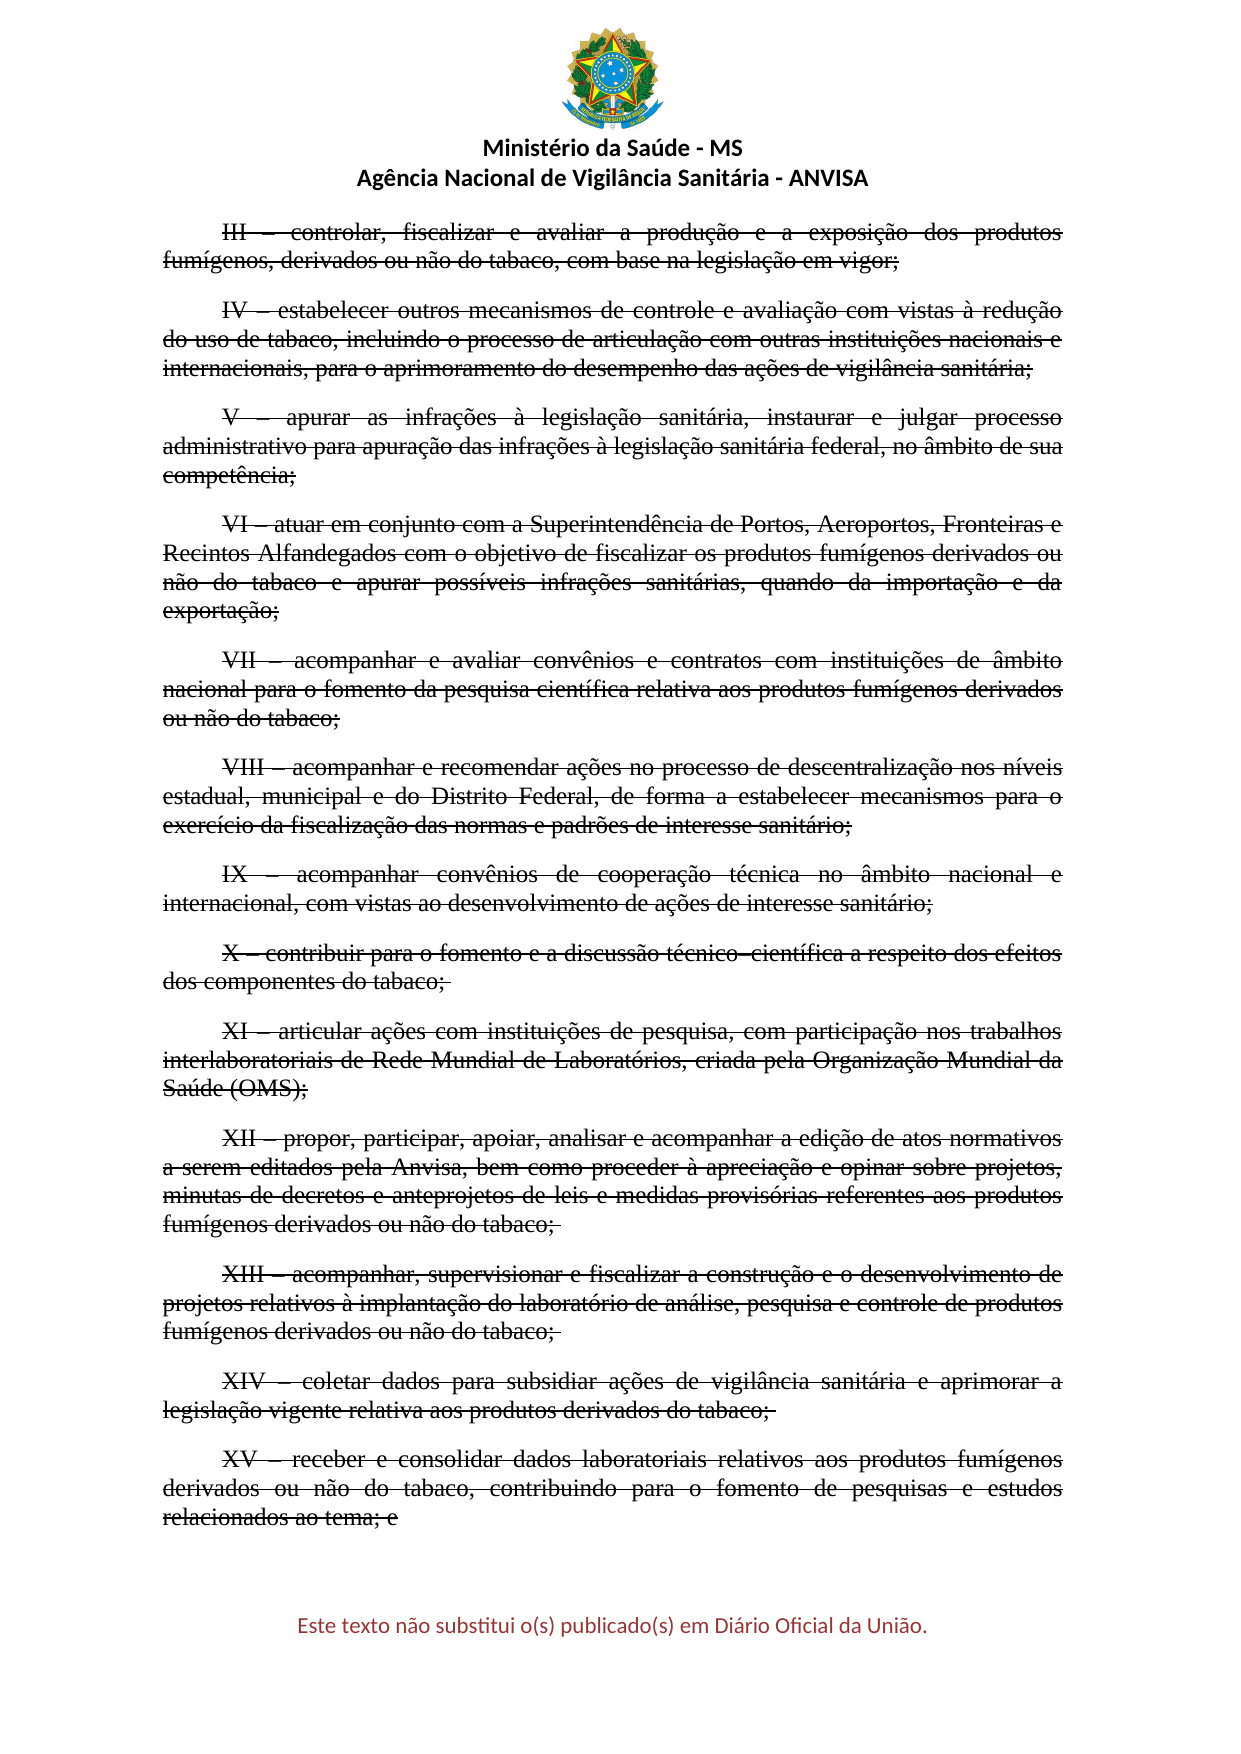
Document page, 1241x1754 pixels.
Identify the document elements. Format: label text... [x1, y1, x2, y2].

text VIII – acompanhar e recomendar ações no processo de descentralização nos níveis estadual, municipal e do Distrito Federal, de forma a estabelecer mecanismos para o exercício da fiscalização das normas e padrões de interesse sanitário; [162, 752, 1063, 797]
text XV – receber e consolidar dados laboratoriais relativos aos produtos fumígenos derivados ou não do tabaco, contribuindo para o fomento de pesquisas e estudos relacionados ao tema; e [162, 1444, 1063, 1489]
text XIII – acompanhar, supervisionar e fiscalizar a construção e o desenvolvimento de projetos relativos à implantação do laboratório de análise, pesquisa e controle de produtos fumígenos derivados ou não do tabaco; [162, 1304, 1063, 1345]
picture [558, 25, 667, 132]
text XIV – coletar dados para subsidiar ações de vigilância sanitária e aprimorar a legislação vigente relativa aos produtos derivados do tabaco; [162, 1366, 1063, 1423]
text XII – propor, participar, apoiar, analisar e acompanhar a edição de atos normativos a serem editados pela Anvisa, bem como proceder à apreciação e opinar sobre projetos, minutas de decretos e anteprojetos de leis e medidas provisórias referentes aos produtos fumígenos derivados ou não do tabaco; [162, 1197, 1063, 1238]
text IV – estabelecer outros mecanismos de controle e avaliação com vistas à redução do uso de tabaco, incluindo o processo de articulação com outras instituições nacionais e internacionais, para o aprimoramento do desempenho das ações de vigilância sanitária; [162, 295, 1063, 381]
text XI – articular ações com instituições de pesquisa, com participação nos trabalhos interlaboratoriais de Rede Mundial de Laboratórios, criada pela Organização Mundial da Saúde (OMS); [162, 1016, 1063, 1060]
text IX – acompanhar convênios de cooperação técnica no âmbito nacional e internacional, com vistas ao desenvolvimento de ações de interesse sanitário; [162, 859, 1063, 917]
text X – contribuir para o fomento e a discussão técnico–científica a respeito dos efeitos dos componentes do tabaco; [162, 938, 1063, 995]
text VI – atuar em conjunto com a Superintendência de Portos, Aeroportos, Fronteiras e Recintos Alfandegados com o objetivo de fiscalizar os produtos fumígenos derivados ou não do tabaco e apurar possíveis infrações sanitárias, quando da importação e da exportação; [162, 509, 1063, 554]
text XI – articular ações com instituições de pesquisa, com participação nos trabalhos interlaboratoriais de Rede Mundial de Laboratórios, criada pela Organização Mundial da Saúde (OMS); [162, 1061, 1063, 1102]
text XV – receber e consolidar dados laboratoriais relativos aos produtos fumígenos derivados ou não do tabaco, contribuindo para o fomento de pesquisas e estudos relacionados ao tema; e [162, 1490, 1063, 1531]
text V – apurar as infrações à legislação sanitária, instaurar e julgar processo administrativo para apuração das infrações à legislação sanitária federal, no âmbito de sua competência; [162, 402, 1063, 447]
text VIII – acompanhar e recomendar ações no processo de descentralização nos níveis estadual, municipal e do Distrito Federal, de forma a estabelecer mecanismos para o exercício da fiscalização das normas e padrões de interesse sanitário; [162, 798, 1063, 838]
text V – apurar as infrações à legislação sanitária, instaurar e julgar processo administrativo para apuração das infrações à legislação sanitária federal, no âmbito de sua competência; [162, 448, 1063, 488]
text VII – acompanhar e avaliar convênios e contratos com instituições de âmbito nacional para o fomento da pesquisa científica relativa aos produtos fumígenos derivados ou não do tabaco; [162, 690, 1063, 731]
text XIII – acompanhar, supervisionar e fiscalizar a construção e o desenvolvimento de projetos relativos à implantação do laboratório de análise, pesquisa e controle de produtos fumígenos derivados ou não do tabaco; [162, 1259, 1063, 1303]
text XII – propor, participar, apoiar, analisar e acompanhar a edição de atos normativos a serem editados pela Anvisa, bem como proceder à apreciação e opinar sobre projetos, minutas de decretos e anteprojetos de leis e medidas provisórias referentes aos produtos fumígenos derivados ou não do tabaco; [162, 1123, 1063, 1196]
text VII – acompanhar e avaliar convênios e contratos com instituições de âmbito nacional para o fomento da pesquisa científica relativa aos produtos fumígenos derivados ou não do tabaco; [162, 645, 1063, 689]
text III – controlar, fiscalizar e avaliar a produção e a exposição dos produtos fumígenos, derivados ou não do tabaco, com base na legislação em vigor; [162, 217, 1063, 274]
text VI – atuar em conjunto com a Superintendência de Portos, Aeroportos, Fronteiras e Recintos Alfandegados com o objetivo de fiscalizar os produtos fumígenos derivados ou não do tabaco e apurar possíveis infrações sanitárias, quando da importação e da exportação; [162, 555, 1063, 624]
